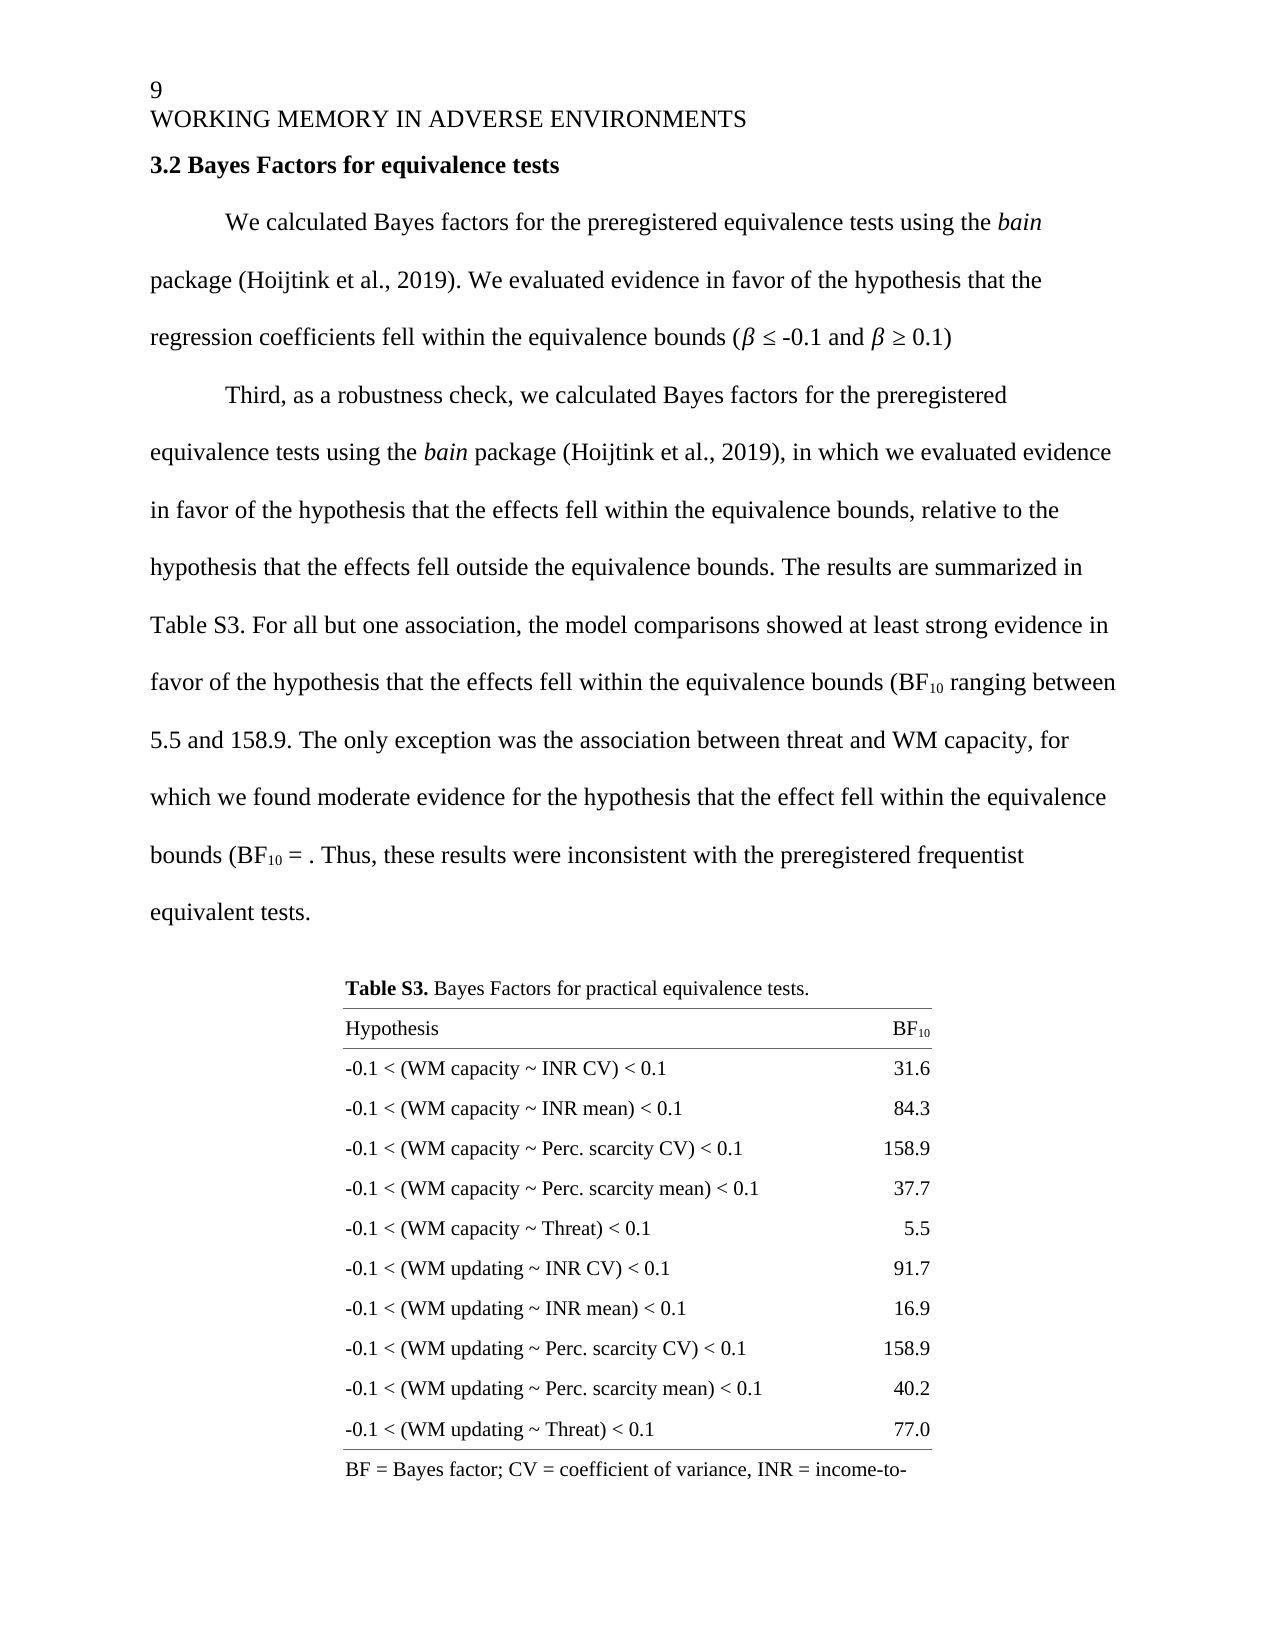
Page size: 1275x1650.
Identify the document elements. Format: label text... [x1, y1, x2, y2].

table_cell 40.2 [819, 1368, 932, 1408]
table_cell 5.5 [819, 1208, 932, 1248]
text Third, as a robustness check, we calculated Bayes factors for the preregistered equivalence tests using the bain package (Hoijtink et al., 2019), in which we evaluated evidence in favor of the hypothesis that the effects fell within the equivalence bounds, relative to the hypothesis that the effects fell outside the equivalence bounds. The results are summarized in Table S3. For all but one association, the model comparisons showed at least strong evidence in favor of the hypothesis that the effects fell within the equivalence bounds (BF10 ranging between 5.5 and 158.9. The only exception was the association between threat and WM capacity, for which we found moderate evidence for the hypothesis that the effect fell within the equivalence bounds (BF10 = . Thus, these results were inconsistent with the preregistered frequentist equivalent tests. [150, 380, 1125, 926]
table_cell 16.9 [819, 1288, 932, 1328]
table_cell BF10 [819, 1009, 932, 1047]
table_cell -0.1 < (WM updating ~ Threat) < 0.1 [343, 1409, 819, 1448]
table_header Table S3. Bayes Factors for practical equivalence tests. [343, 968, 932, 1008]
table_cell -0.1 < (WM updating ~ Perc. scarcity mean) < 0.1 [343, 1368, 819, 1408]
table_cell -0.1 < (WM capacity ~ Perc. scarcity CV) < 0.1 [343, 1128, 819, 1168]
table_cell Hypothesis [343, 1009, 819, 1047]
table_cell -0.1 < (WM updating ~ Perc. scarcity CV) < 0.1 [343, 1328, 819, 1368]
subtitle 3.2 Bayes Factors for equivalence tests [150, 150, 1125, 179]
table_cell 77.0 [819, 1409, 932, 1448]
table_cell 158.9 [819, 1128, 932, 1168]
table_cell -0.1 < (WM updating ~ INR mean) < 0.1 [343, 1288, 819, 1328]
table_cell BF = Bayes factor; CV = coefficient of variance, INR = income-to-needs ratio, M = mean, Perc. Scarcity = perceived scarcity, WM = working memory [343, 1450, 932, 1486]
table_cell -0.1 < (WM updating ~ INR CV) < 0.1 [343, 1248, 819, 1288]
table_cell 37.7 [819, 1168, 932, 1208]
table_cell 158.9 [819, 1328, 932, 1368]
table_cell -0.1 < (WM capacity ~ Threat) < 0.1 [343, 1208, 819, 1248]
table_cell -0.1 < (WM capacity ~ INR CV) < 0.1 [343, 1049, 819, 1088]
table_cell 91.7 [819, 1248, 932, 1288]
table_cell -0.1 < (WM capacity ~ INR mean) < 0.1 [343, 1088, 819, 1128]
table_cell -0.1 < (WM capacity ~ Perc. scarcity mean) < 0.1 [343, 1168, 819, 1208]
table_cell 31.6 [819, 1049, 932, 1088]
table_cell 84.3 [819, 1088, 932, 1128]
